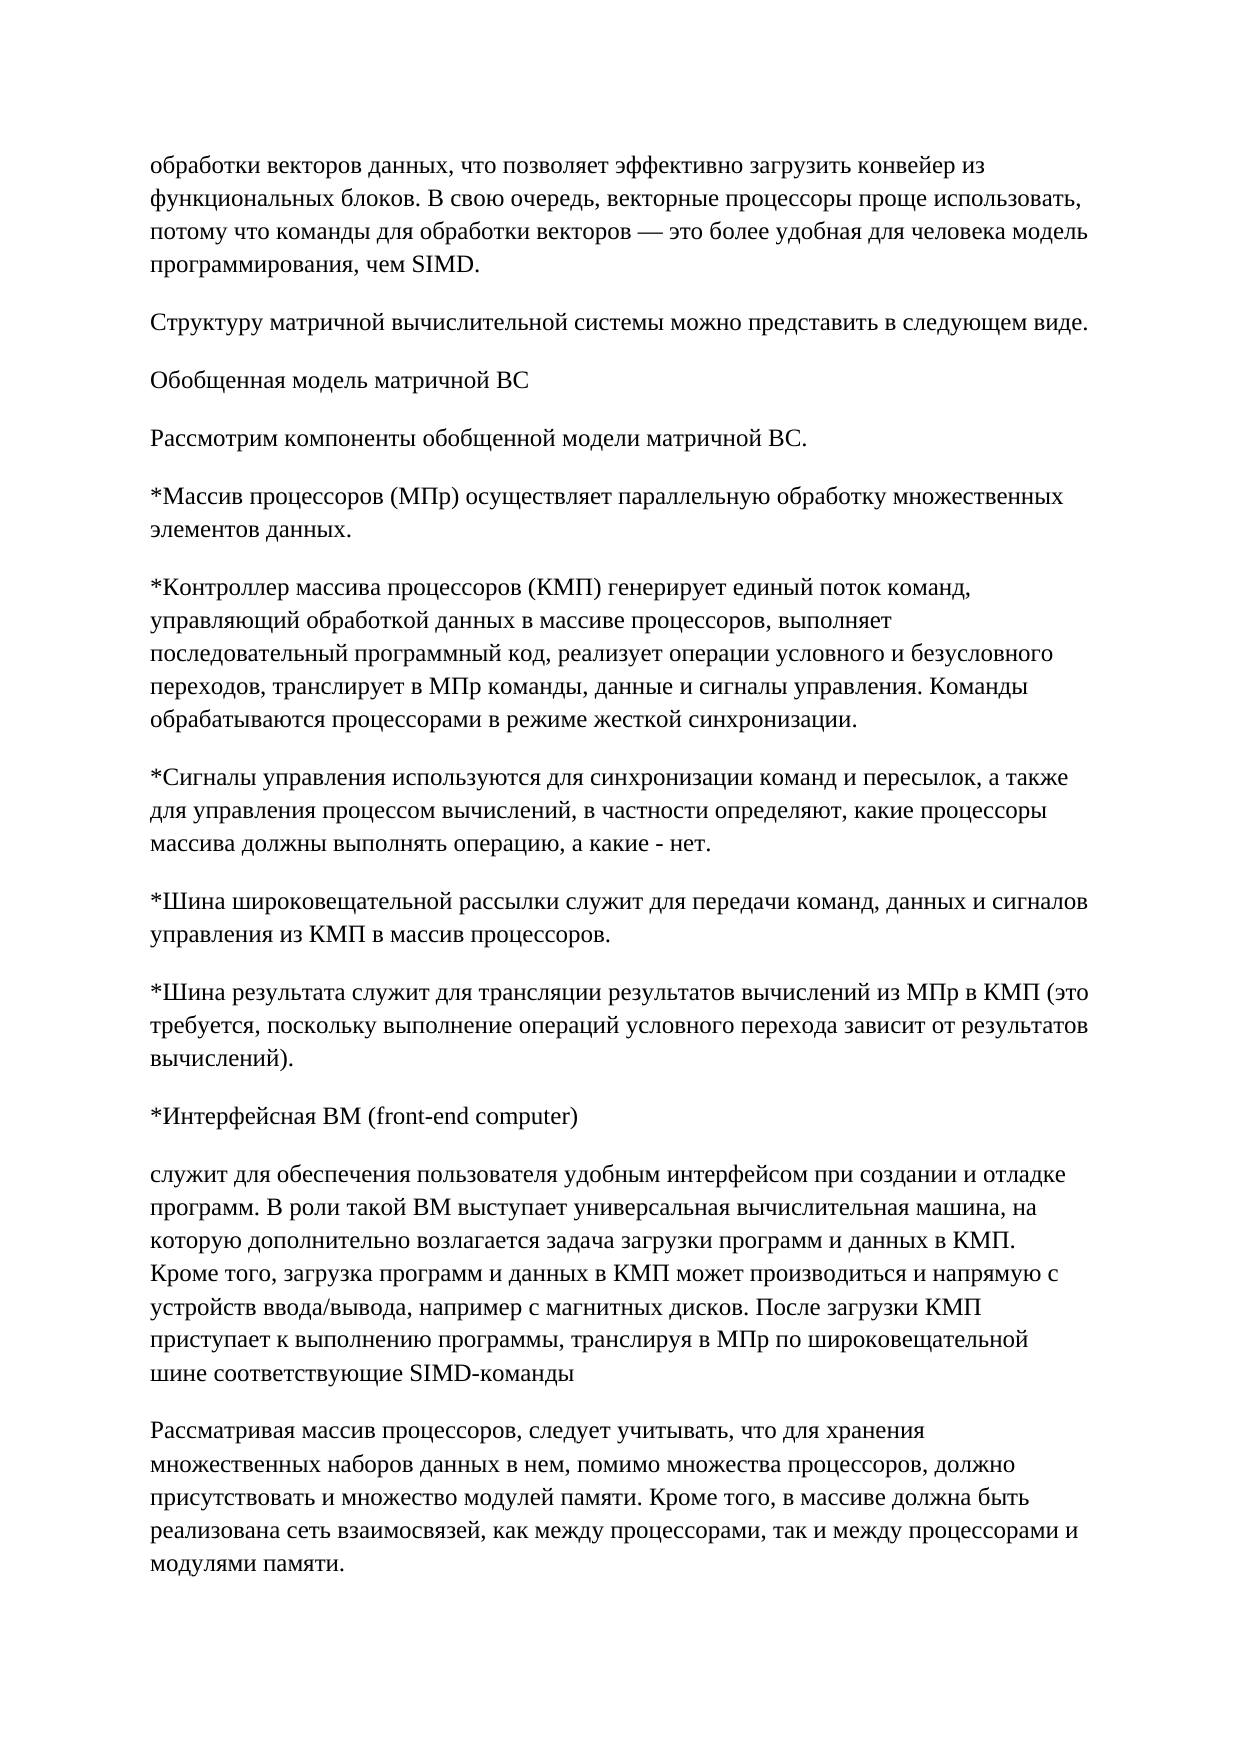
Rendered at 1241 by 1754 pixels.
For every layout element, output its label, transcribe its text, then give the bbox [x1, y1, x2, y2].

text Обобщенная модель матричной ВС [150, 365, 1090, 394]
text *Массив процессоров (МПр) осуществляет параллельную обработку множественных элементов данных. [150, 481, 1090, 543]
text Структуру матричной вычислительной системы можно представить в следующем виде. [150, 307, 1090, 336]
text Рассматривая массив процессоров, следует учитывать, что для хранения множественных наборов данных в нем, помимо множества процессоров, должно присутствовать и множество модулей памяти. Кроме того, в массиве должна быть реализована сеть взаимосвязей, как между процессорами, так и между процессорами и модулями памяти. [150, 1416, 1090, 1576]
text *Шина результата служит для трансляции результатов вычислений из МПр в КМП (это требуется, поскольку выполнение операций условного перехода зависит от результатов вычислений). [150, 977, 1090, 1072]
text *Контроллер массива процессоров (КМП) генерирует единый поток команд, управляющий обработкой данных в массиве процессоров, выполняет последовательный программный код, реализует операции условного и безусловного переходов, транслирует в МПр команды, данные и сигналы управления. Команды обрабатываются процессорами в режиме жесткой синхронизации. [150, 572, 1090, 733]
text *Шина широковещательной рассылки служит для передачи команд, данных и сигналов управления из КМП в массив процессоров. [150, 886, 1090, 948]
text Рассмотрим компоненты обобщенной модели матричной ВС. [150, 423, 1090, 452]
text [150, 150, 1090, 278]
text *Сигналы управления используются для синхронизации команд и пересылок, а также для управления процессом вычислений, в частности определяют, какие процессоры массива должны выполнять операцию, а какие - нет. [150, 762, 1090, 857]
text *Интерфейсная ВМ (front-end computer) [150, 1101, 1090, 1130]
text служит для обеспечения пользователя удобным интерфейсом при создании и отладке программ. В роли такой ВМ выступает универсальная вычислительная машина, на которую дополнительно возлагается задача загрузки программ и данных в КМП. Кроме того, загрузка программ и данных в КМП может производиться и напрямую с устройств ввода/вывода, например с магнитных дисков. После загрузки КМП приступает к выполнению программы, транслируя в МПр по широковещательной шине соответствующие SIMD-команды [150, 1159, 1090, 1386]
